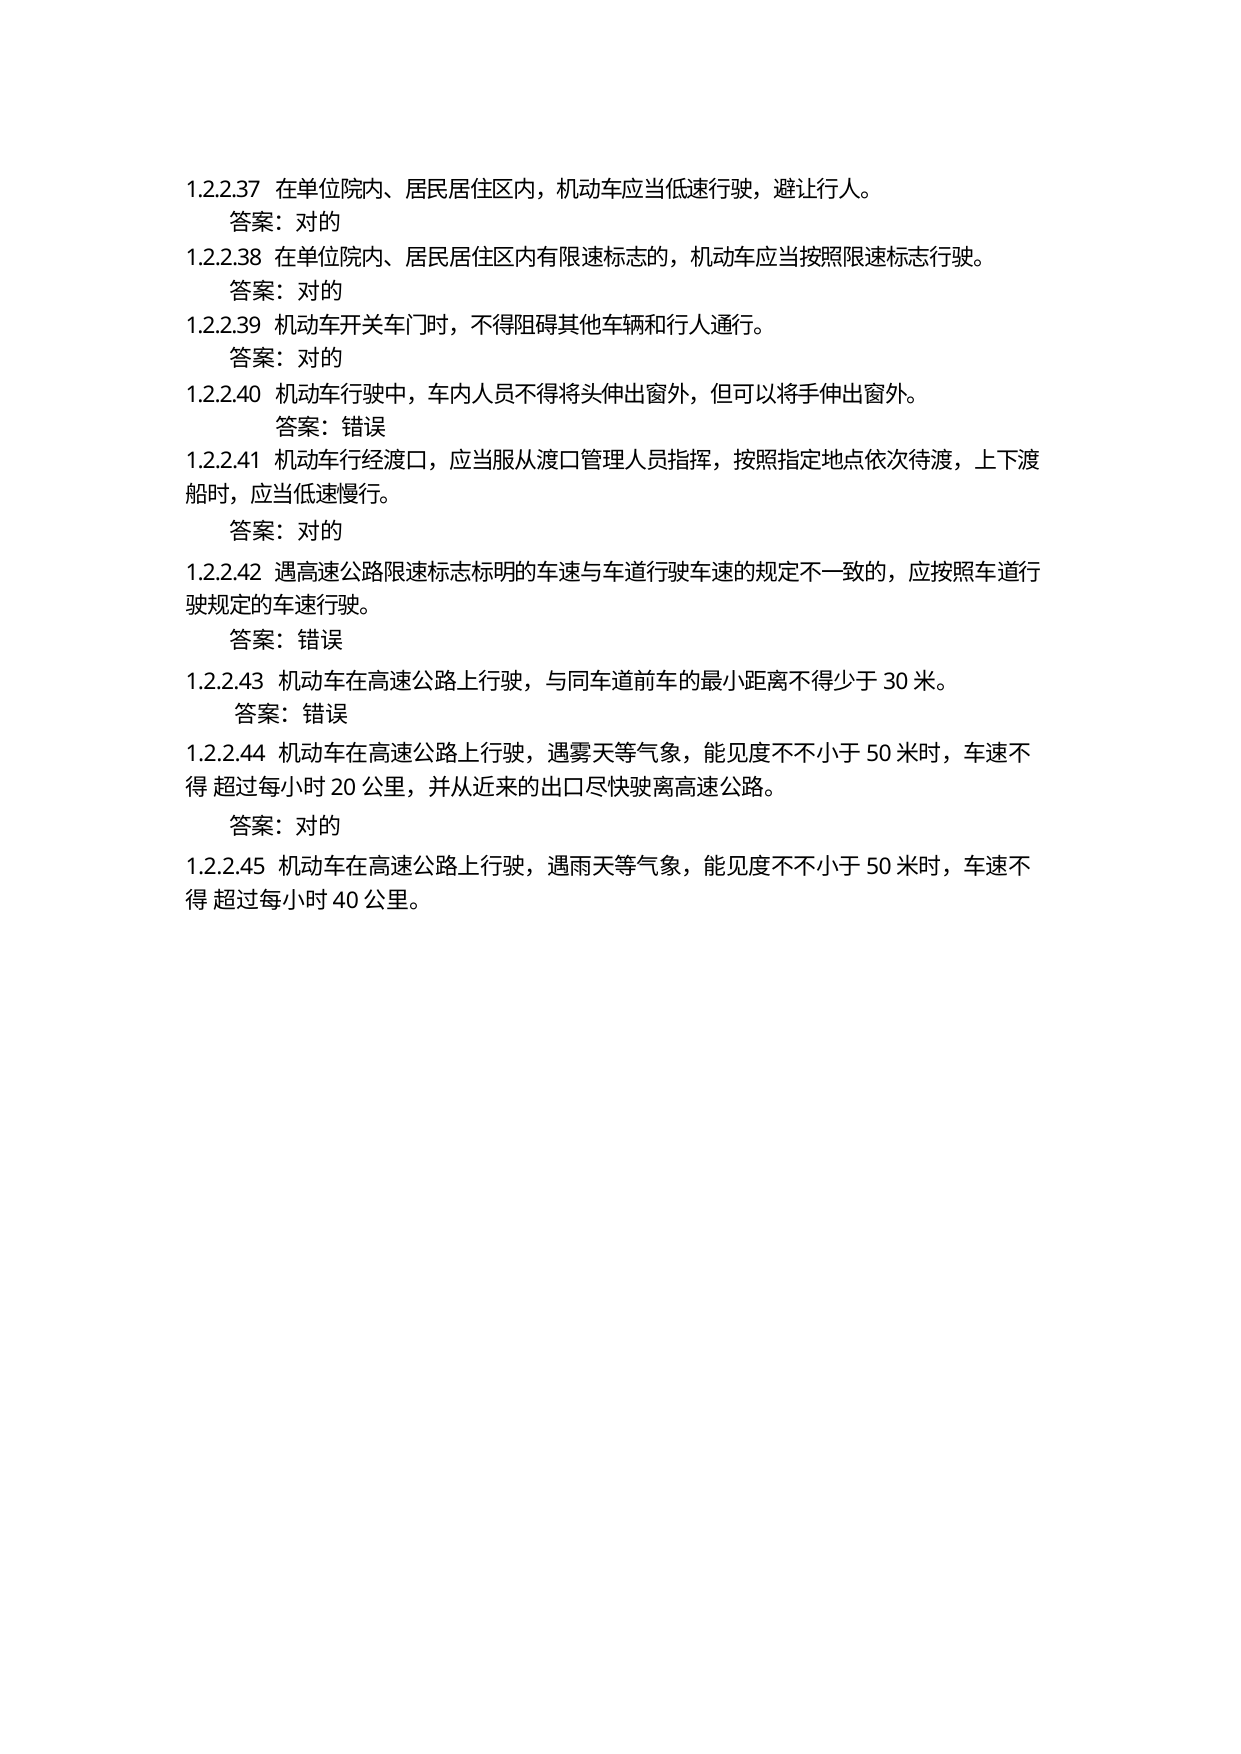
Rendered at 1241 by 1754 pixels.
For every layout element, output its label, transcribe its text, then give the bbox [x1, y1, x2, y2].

text 1.2.2.38 在单位院内、居民居住区内有限速标志的，机动车应当按照限速标志行驶。 答案：对的 [185, 239, 1006, 306]
text 1.2.2.45 机动车在高速公路上行驶，遇雨天等气象，能见度不不小于50米时，车速不得 超过每小时40公里。 [185, 848, 1052, 915]
text 答案：对的 [229, 513, 1054, 546]
text 1.2.2.42 遇高速公路限速标志标明的车速与车道行驶车速的规定不一致的，应按照车道行 驶规定的车速行驶。 [185, 553, 1051, 620]
text 答案：对的 [229, 807, 1054, 841]
text 1.2.2.37 在单位院内、居民居住区内，机动车应当低速行驶，避让行人。 答案：对的 [185, 171, 893, 237]
text 1.2.2.39 机动车开关车门时，不得阻碍其他车辆和行人通行。 答案：对的 [185, 307, 787, 373]
text 1.2.2.43 机动车在高速公路上行驶，与同车道前车的最小距离不得少于30米。 答案：错误 [185, 663, 956, 729]
text 1.2.2.40 机动车行驶中，车内人员不得将头伸出窗外，但可以将手伸出窗外。 答案：错误 [185, 376, 940, 442]
text 答案：错误 [229, 622, 1054, 655]
text 1.2.2.41 机动车行经渡口，应当服从渡口管理人员指挥，按照指定地点依次待渡，上下渡 船时，应当低速慢行。 [185, 442, 1052, 509]
text 1.2.2.44 机动车在高速公路上行驶，遇雾天等气象，能见度不不小于50米时，车速不得 超过每小时20公里，并从近来的出口尽快驶离高速公路。 [185, 735, 1052, 802]
